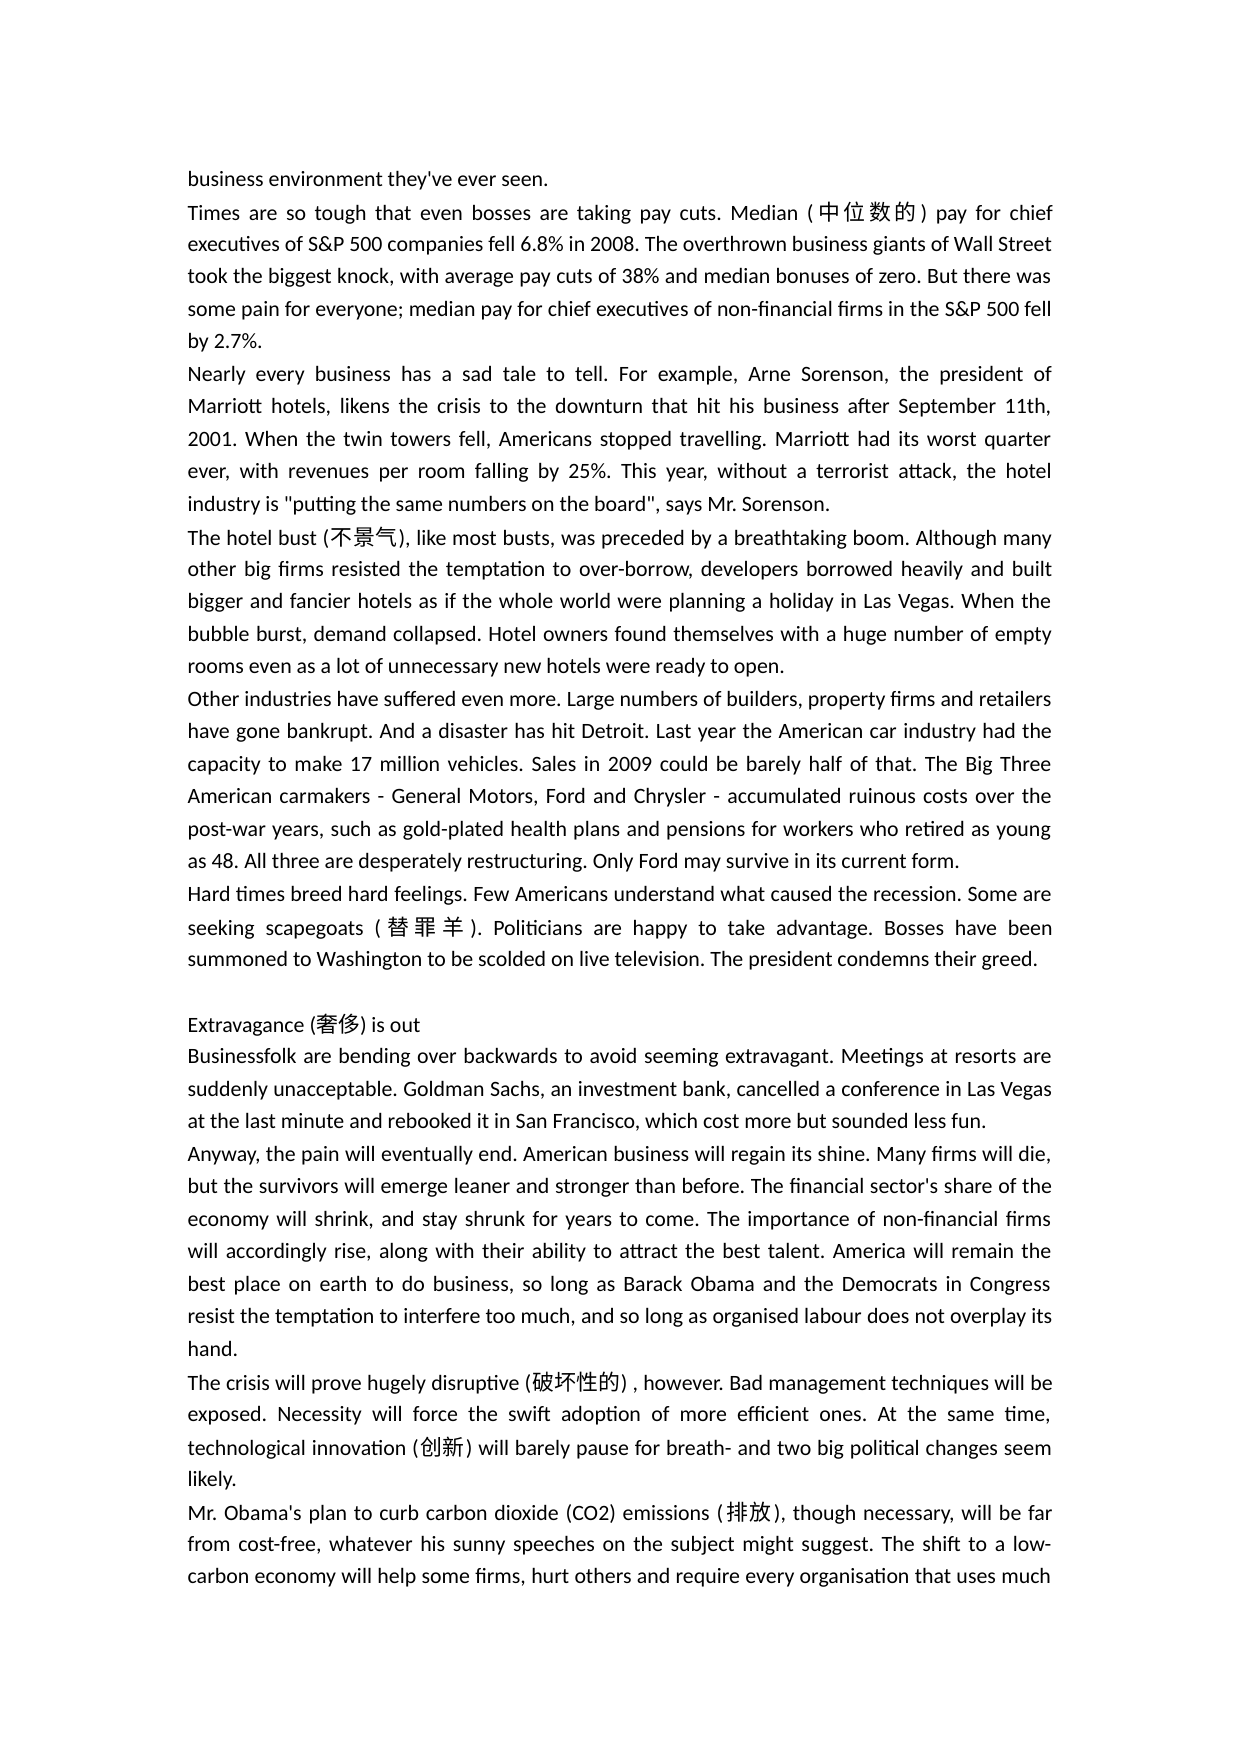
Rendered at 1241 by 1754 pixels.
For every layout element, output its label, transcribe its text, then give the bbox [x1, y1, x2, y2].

text Extravagance (奢侈) is out [187, 1007, 1053, 1039]
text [187, 162, 1053, 194]
text Times are so tough that even bosses are taking pay cuts. Median (中位数的) pay for chief executives of S&P 500 companies fell 6.8% in 2008. The overthrown business giants of Wall Street took the biggest knock, with average pay cuts of 38% and median bonuses of zero. But there was some pain for everyone; median pay for chief executives of non-financial firms in the S&P 500 fell by 2.7%. [187, 194, 1053, 357]
text The hotel bust (不景气), like most busts, was preceded by a breathtaking boom. Although many other big firms resisted the temptation to over-borrow, developers borrowed heavily and built bigger and fancier hotels as if the whole world were planning a holiday in Las Vegas. When the bubble burst, demand collapsed. Hotel owners found themselves with a huge number of empty rooms even as a lot of unnecessary new hotels were ready to open. [187, 519, 1053, 682]
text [187, 1494, 1053, 1592]
text Hard times breed hard feelings. Few Americans understand what caused the recession. Some are seeking scapegoats (替罪羊). Politicians are happy to take advantage. Bosses have been summoned to Washington to be scolded on live television. The president condemns their greed. [187, 877, 1053, 974]
text Nearly every business has a sad tale to tell. For example, Arne Sorenson, the president of Marriott hotels, likens the crisis to the downturn that hit his business after September 11th, 2001. When the twin towers fell, Americans stopped travelling. Marriott had its worst quarter ever, with revenues per room falling by 25%. This year, without a terrorist attack, the hotel industry is "putting the same numbers on the board", says Mr. Sorenson. [187, 357, 1053, 519]
text Anyway, the pain will eventually end. American business will regain its shine. Many firms will die, but the survivors will emerge leaner and stronger than before. The financial sector's share of the economy will shrink, and stay shrunk for years to come. The importance of non-financial firms will accordingly rise, along with their ability to attract the best talent. America will remain the best place on earth to do business, so long as Barack Obama and the Democrats in Congress resist the temptation to interfere too much, and so long as organised labour does not overplay its hand. [187, 1137, 1053, 1364]
text Businessfolk are bending over backwards to avoid seeming extravagant. Meetings at resorts are suddenly unacceptable. Goldman Sachs, an investment bank, cancelled a conference in Las Vegas at the last minute and rebooked it in San Francisco, which cost more but sounded less fun. [187, 1039, 1053, 1137]
text The crisis will prove hugely disruptive (破坏性的) , however. Bad management techniques will be exposed. Necessity will force the swift adoption of more efficient ones. At the same time, technological innovation (创新) will barely pause for breath- and two big political changes seem likely. [187, 1364, 1053, 1494]
text Other industries have suffered even more. Large numbers of builders, property firms and retailers have gone bankrupt. And a disaster has hit Detroit. Last year the American car industry had the capacity to make 17 million vehicles. Sales in 2009 could be barely half of that. The Big Three American carmakers - General Motors, Ford and Chrysler - accumulated ruinous costs over the post-war years, such as gold-plated health plans and pensions for workers who retired as young as 48. All three are desperately restructuring. Only Ford may survive in its current form. [187, 682, 1053, 877]
